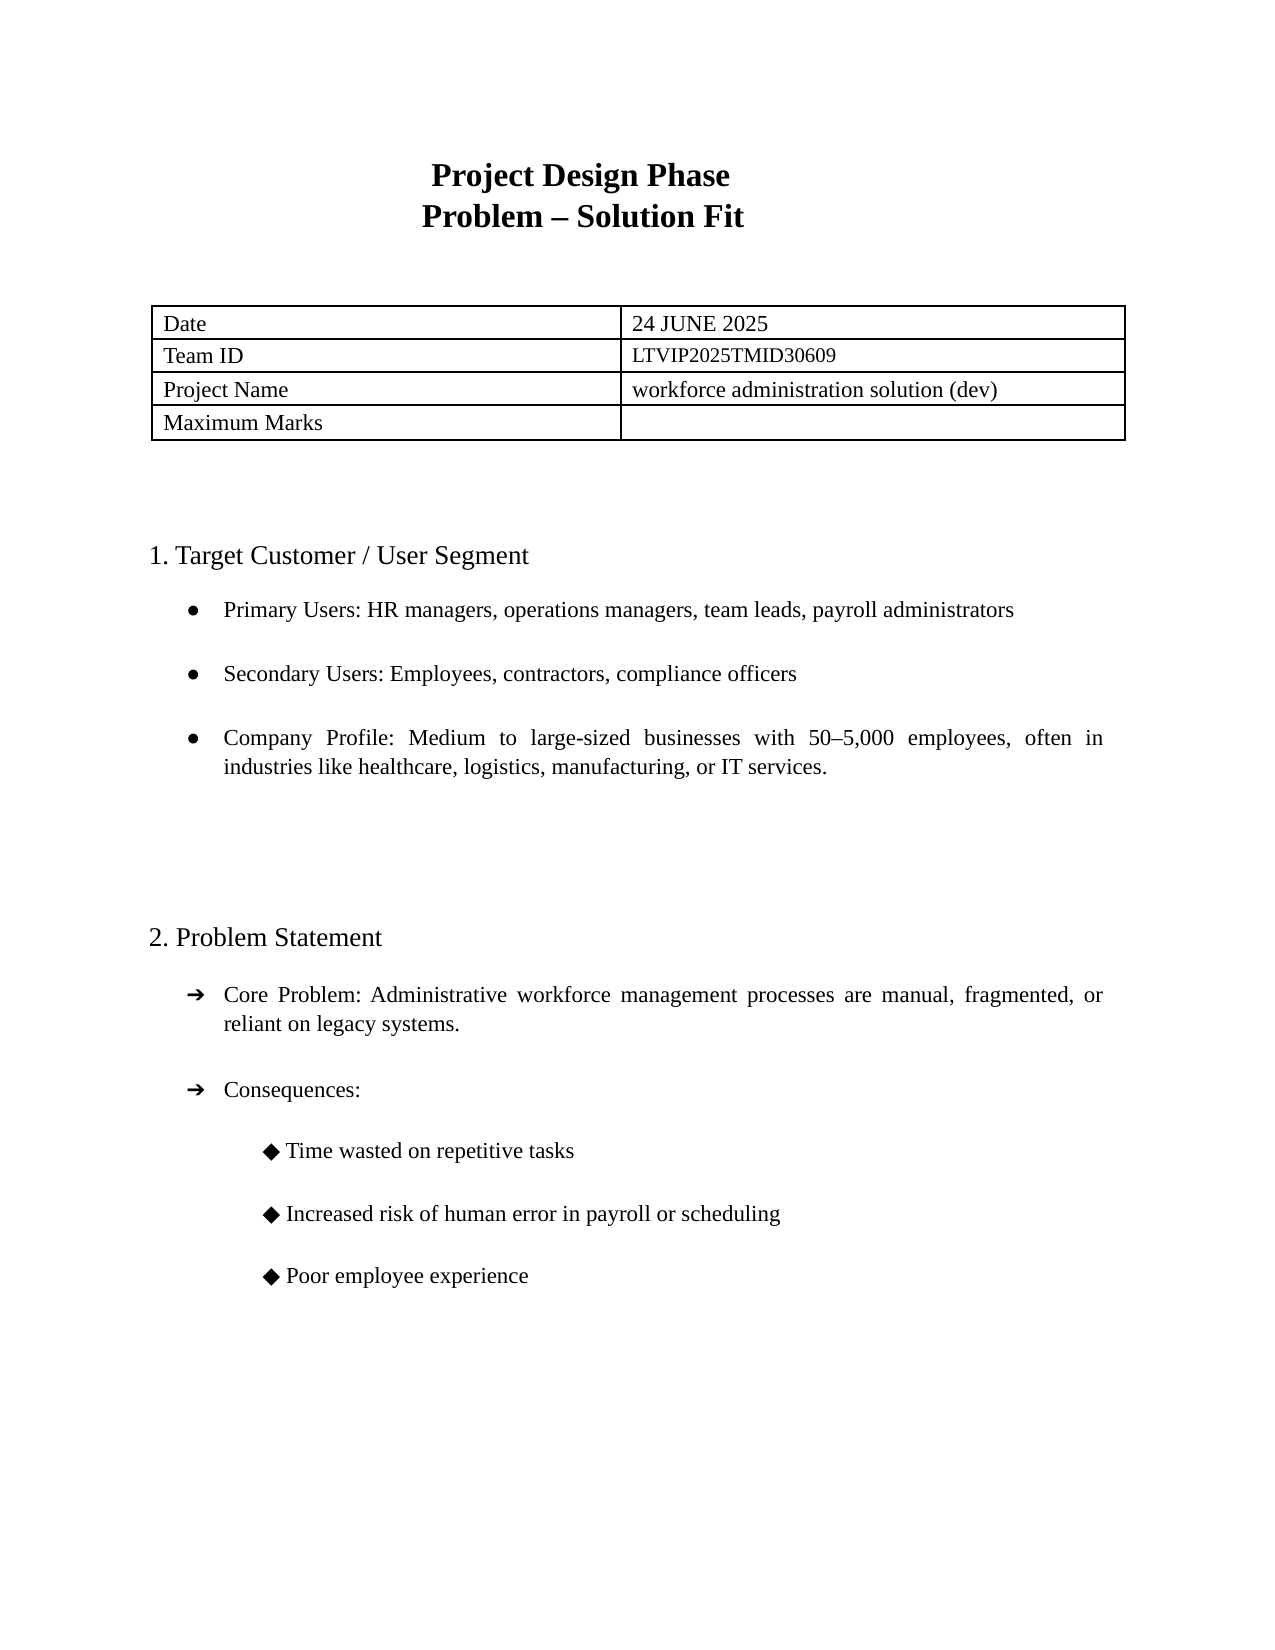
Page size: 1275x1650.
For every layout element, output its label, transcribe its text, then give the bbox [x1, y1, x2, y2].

text ◆ Time wasted on repetitive tasks [262, 1137, 1104, 1163]
list Secondary Users: Employees, contractors, compliance officers [186, 660, 1104, 686]
subtitle 1. Target Customer / User Segment [148, 539, 1104, 570]
table_cell Team ID [153, 340, 620, 371]
list Core Problem: Administrative workforce management processes are manual, fragmented, or reliant on legacy systems. [186, 981, 1104, 1036]
table_header Date [153, 307, 620, 338]
list Primary Users: HR managers, operations managers, team leads, payroll administrators [186, 596, 1104, 622]
table_cell LTVIP2025TMID30609 [622, 340, 1124, 371]
table_header 24 JUNE 2025 [622, 307, 1124, 338]
list Company Profile: Medium to large-sized businesses with 50–5,000 employees, often in industries like healthcare, logistics, manufacturing, or IT services. [186, 724, 1104, 779]
list Consequences: [186, 1076, 1104, 1102]
table_cell [622, 406, 1124, 439]
table_cell Maximum Marks [153, 406, 620, 439]
text Project Design Phase [139, 155, 1022, 193]
table_cell workforce administration solution (dev) [622, 373, 1124, 404]
text ◆ Increased risk of human error in payroll or scheduling [262, 1200, 1104, 1226]
text Problem – Solution Fit [139, 197, 1027, 235]
text ◆ Poor employee experience [262, 1263, 1104, 1289]
table_cell Project Name [153, 373, 620, 404]
subtitle 2. Problem Statement [148, 921, 1104, 952]
